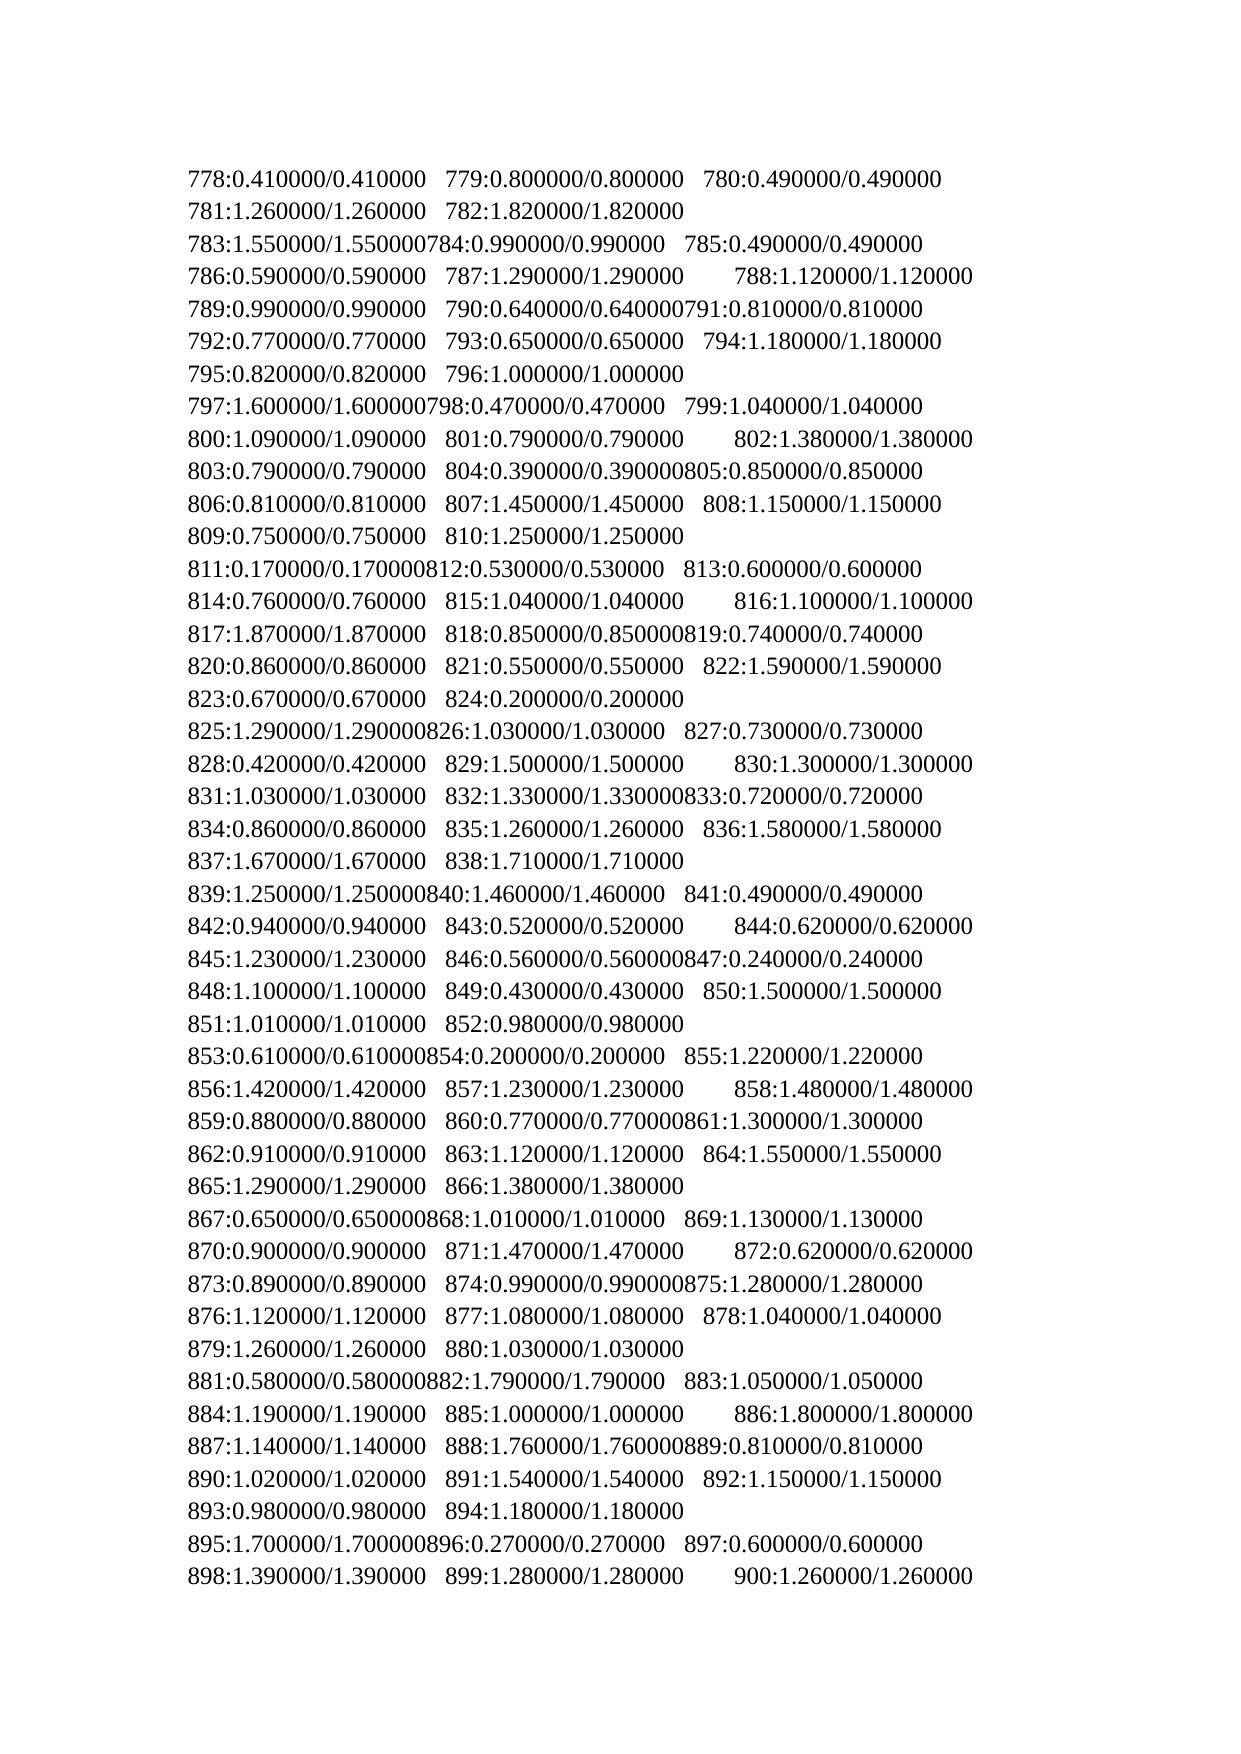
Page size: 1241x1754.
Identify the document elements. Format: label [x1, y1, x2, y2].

text [187, 162, 1053, 1592]
